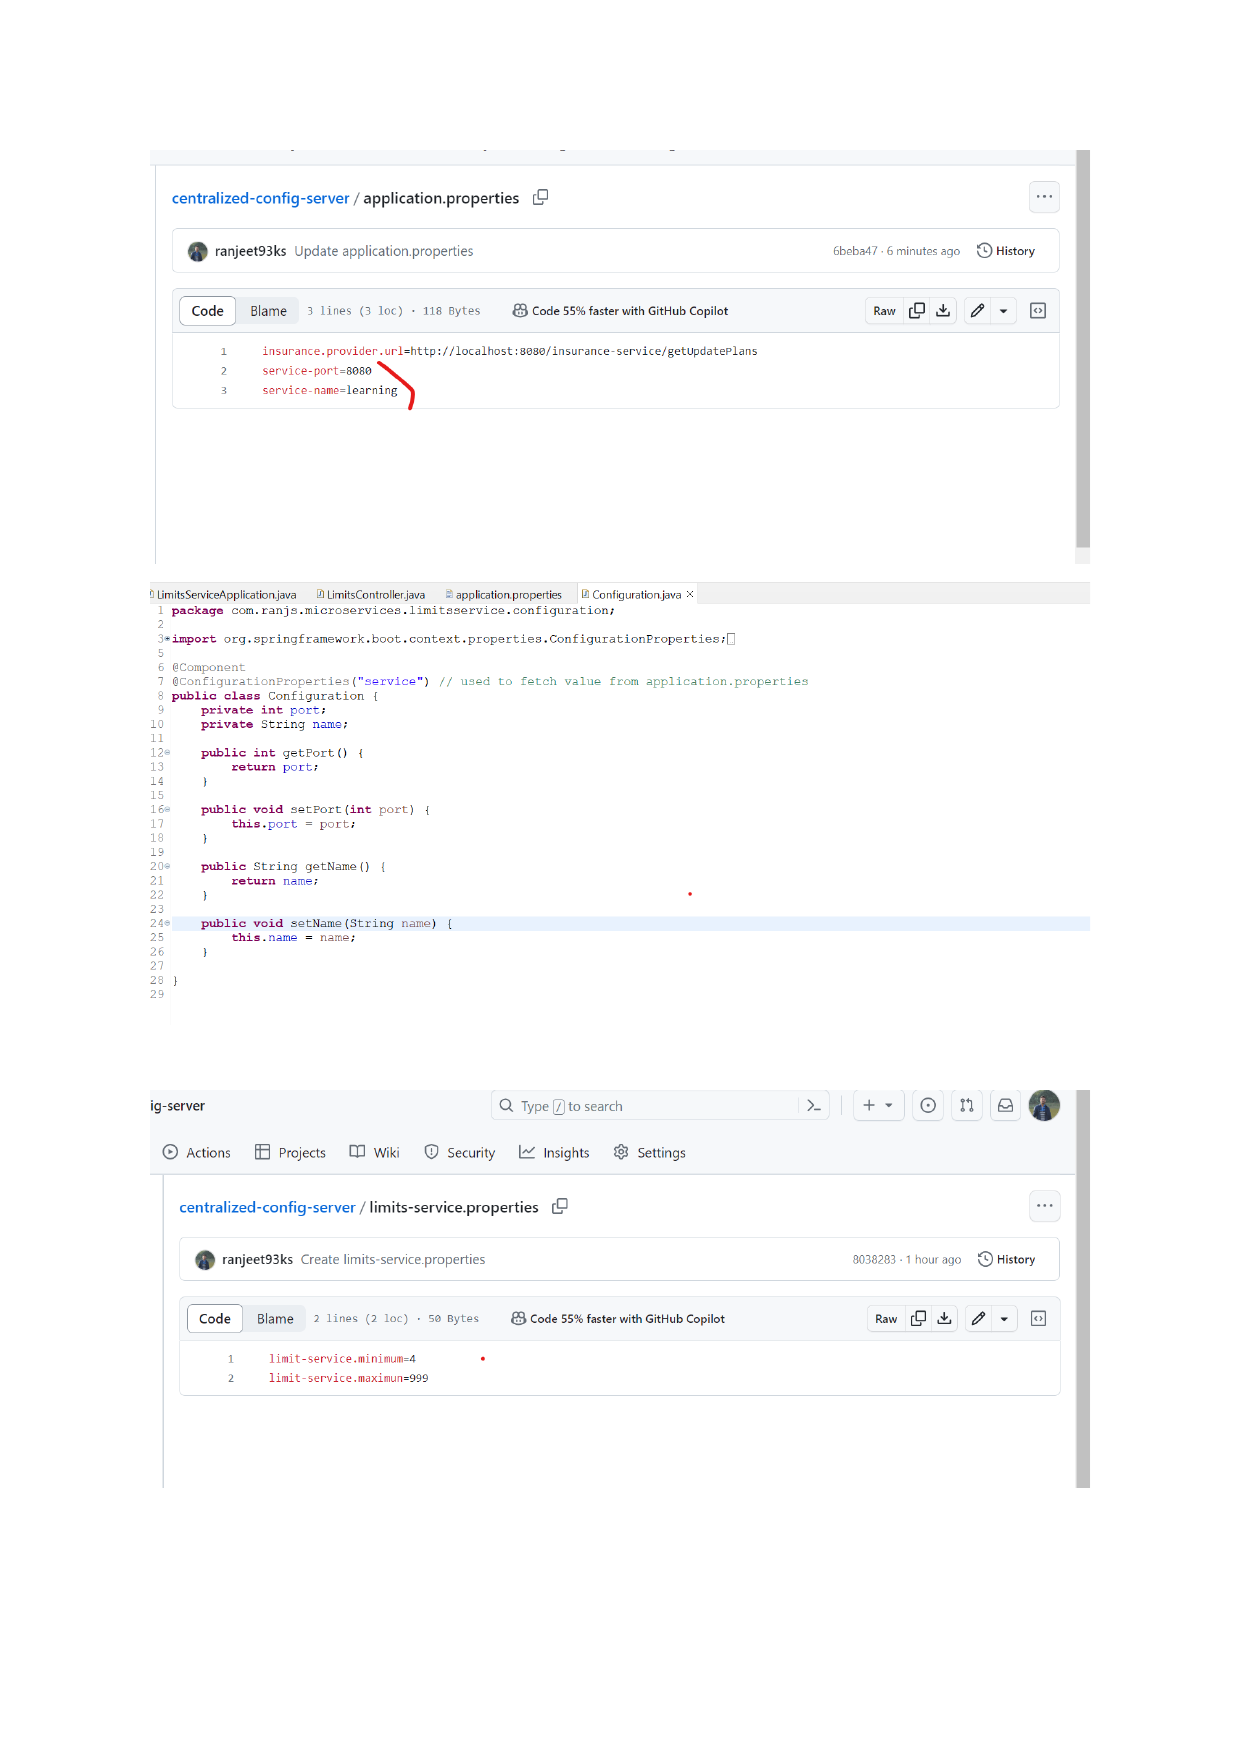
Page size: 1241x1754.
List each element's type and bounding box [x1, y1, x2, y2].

picture [150, 582, 1091, 1025]
picture [150, 1090, 1091, 1488]
picture [150, 150, 1091, 564]
